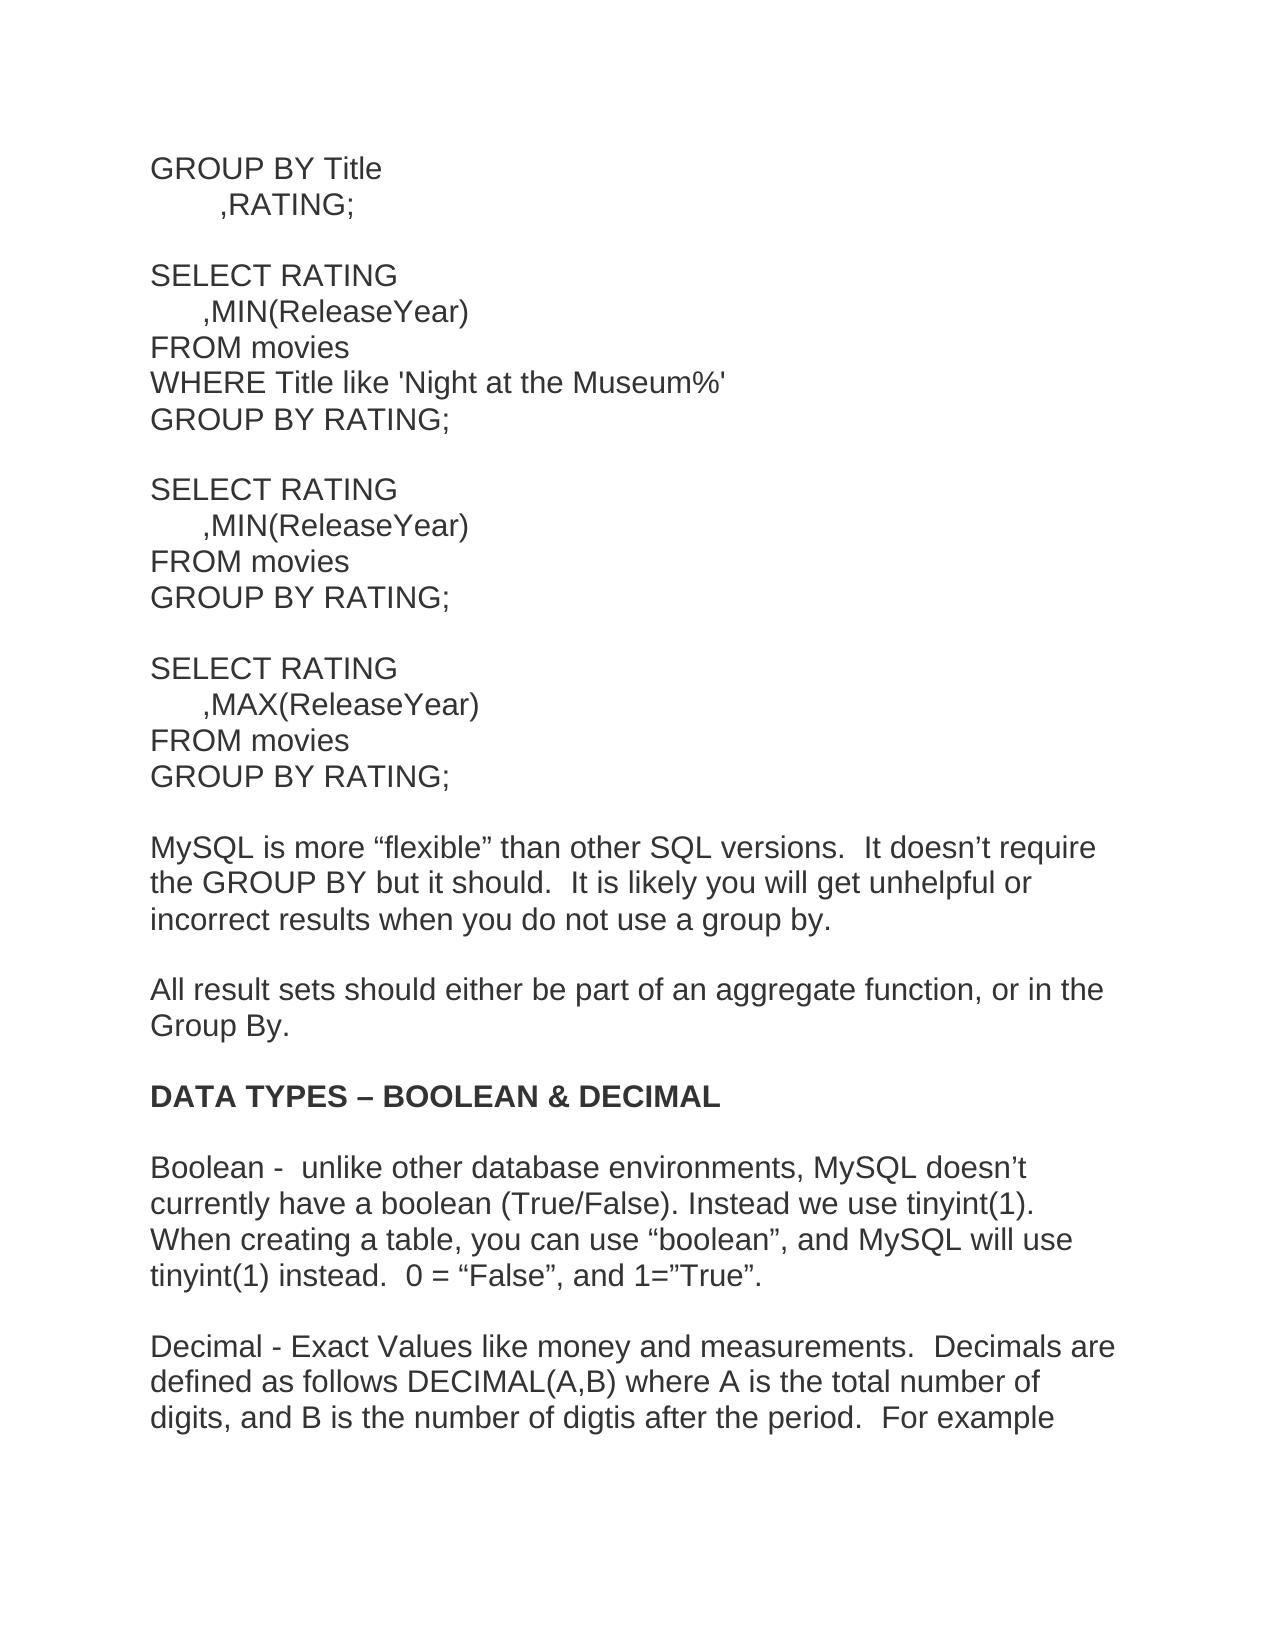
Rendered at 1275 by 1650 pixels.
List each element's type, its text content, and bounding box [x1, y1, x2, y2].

text All result sets should either be part of an aggregate function, or in the Group By. [150, 971, 1125, 1043]
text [150, 150, 1125, 222]
text DATA TYPES – BOOLEAN & DECIMAL [150, 1078, 1125, 1114]
text SELECT RATING ,MAX(ReleaseYear) FROM movies GROUP BY RATING; [150, 650, 1125, 794]
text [150, 1328, 1125, 1435]
text MySQL is more “flexible” than other SQL versions. It doesn’t require the GROUP BY but it should. It is likely you will get unhelpful or incorrect results when you do not use a group by. [150, 829, 1125, 936]
text Boolean - unlike other database environments, MySQL doesn’t currently have a boolean (True/False). Instead we use tinyint(1). When creating a table, you can use “boolean”, and MySQL will use tinyint(1) instead. 0 = “False”, and 1=”True”. [150, 1149, 1125, 1293]
text SELECT RATING ,MIN(ReleaseYear) FROM movies GROUP BY RATING; [150, 471, 1125, 615]
text SELECT RATING ,MIN(ReleaseYear) FROM movies WHERE Title like 'Night at the Museum%' GROUP BY RATING; [150, 257, 1125, 436]
